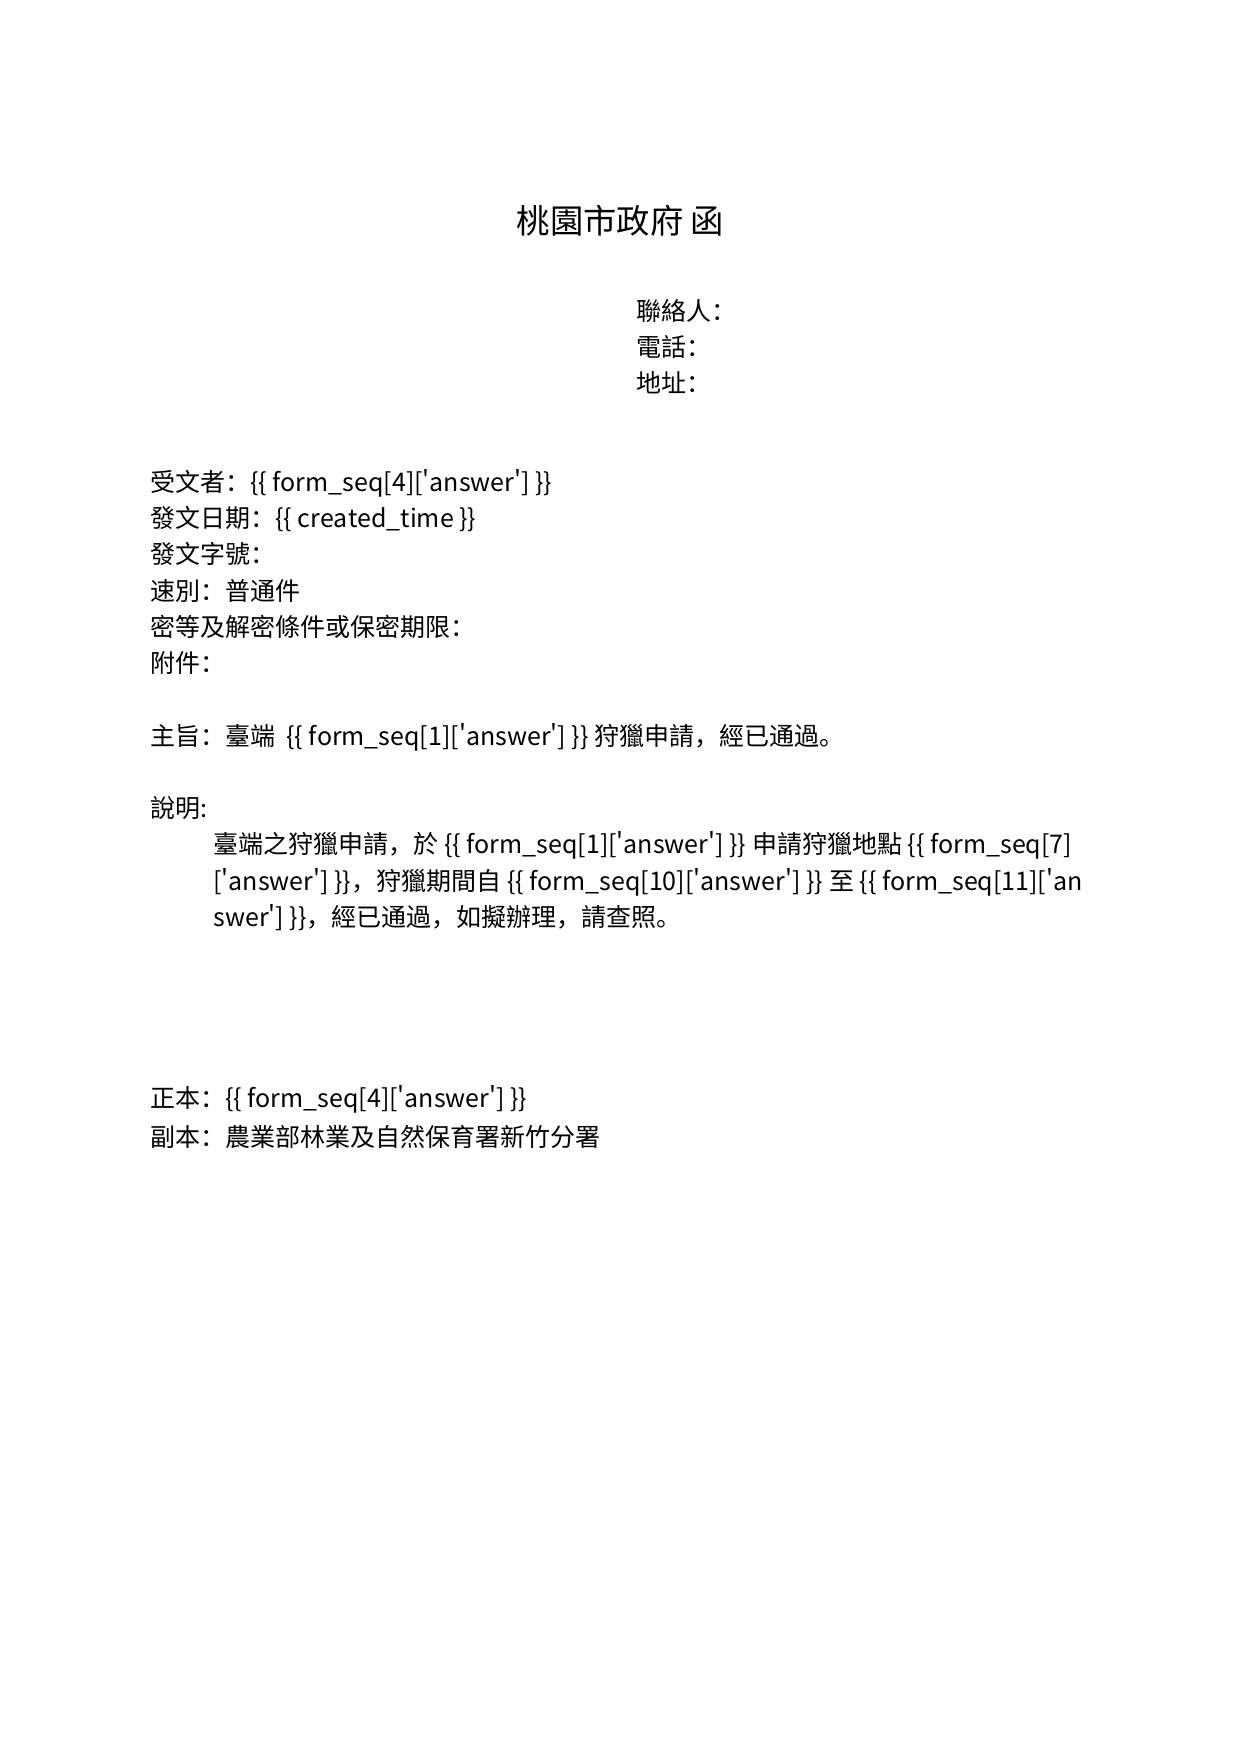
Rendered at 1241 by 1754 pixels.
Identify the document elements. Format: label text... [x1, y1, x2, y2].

text 臺端之狩獵申請，於 {{ form_seq[1]['answer'] }} 申請狩獵地點 {{ form_seq[7]['answer'] }}，狩獵期間自 {{ form_seq[10]['answer'] }} 至 {{ form_seq[11]['answer'] }}，經已通過，如擬辦理，請查照。 [213, 825, 1090, 934]
text 密等及解密條件或保密期限： [150, 607, 1090, 644]
text 桃園市政府 函 [150, 194, 1090, 243]
text 發文日期：{{ created_time }} [150, 499, 1090, 535]
text 副本：農業部林業及自然保育署新竹分署 [150, 1118, 1090, 1154]
text 附件： [150, 644, 1090, 680]
text 地址： [586, 363, 1090, 400]
text 電話： [586, 327, 1090, 363]
text 聯絡人： [586, 291, 1090, 327]
text 發文字號： [150, 535, 1090, 571]
text 受文者：{{ form_seq[4]['answer'] }} [150, 462, 1090, 499]
text 主旨：臺端 {{ form_seq[1]['answer'] }} 狩獵申請，經已通過。 [150, 716, 1090, 752]
text 說明: [150, 789, 1090, 825]
text 正本：{{ form_seq[4]['answer'] }} [150, 1079, 1090, 1115]
text 速別：普通件 [150, 571, 1090, 607]
